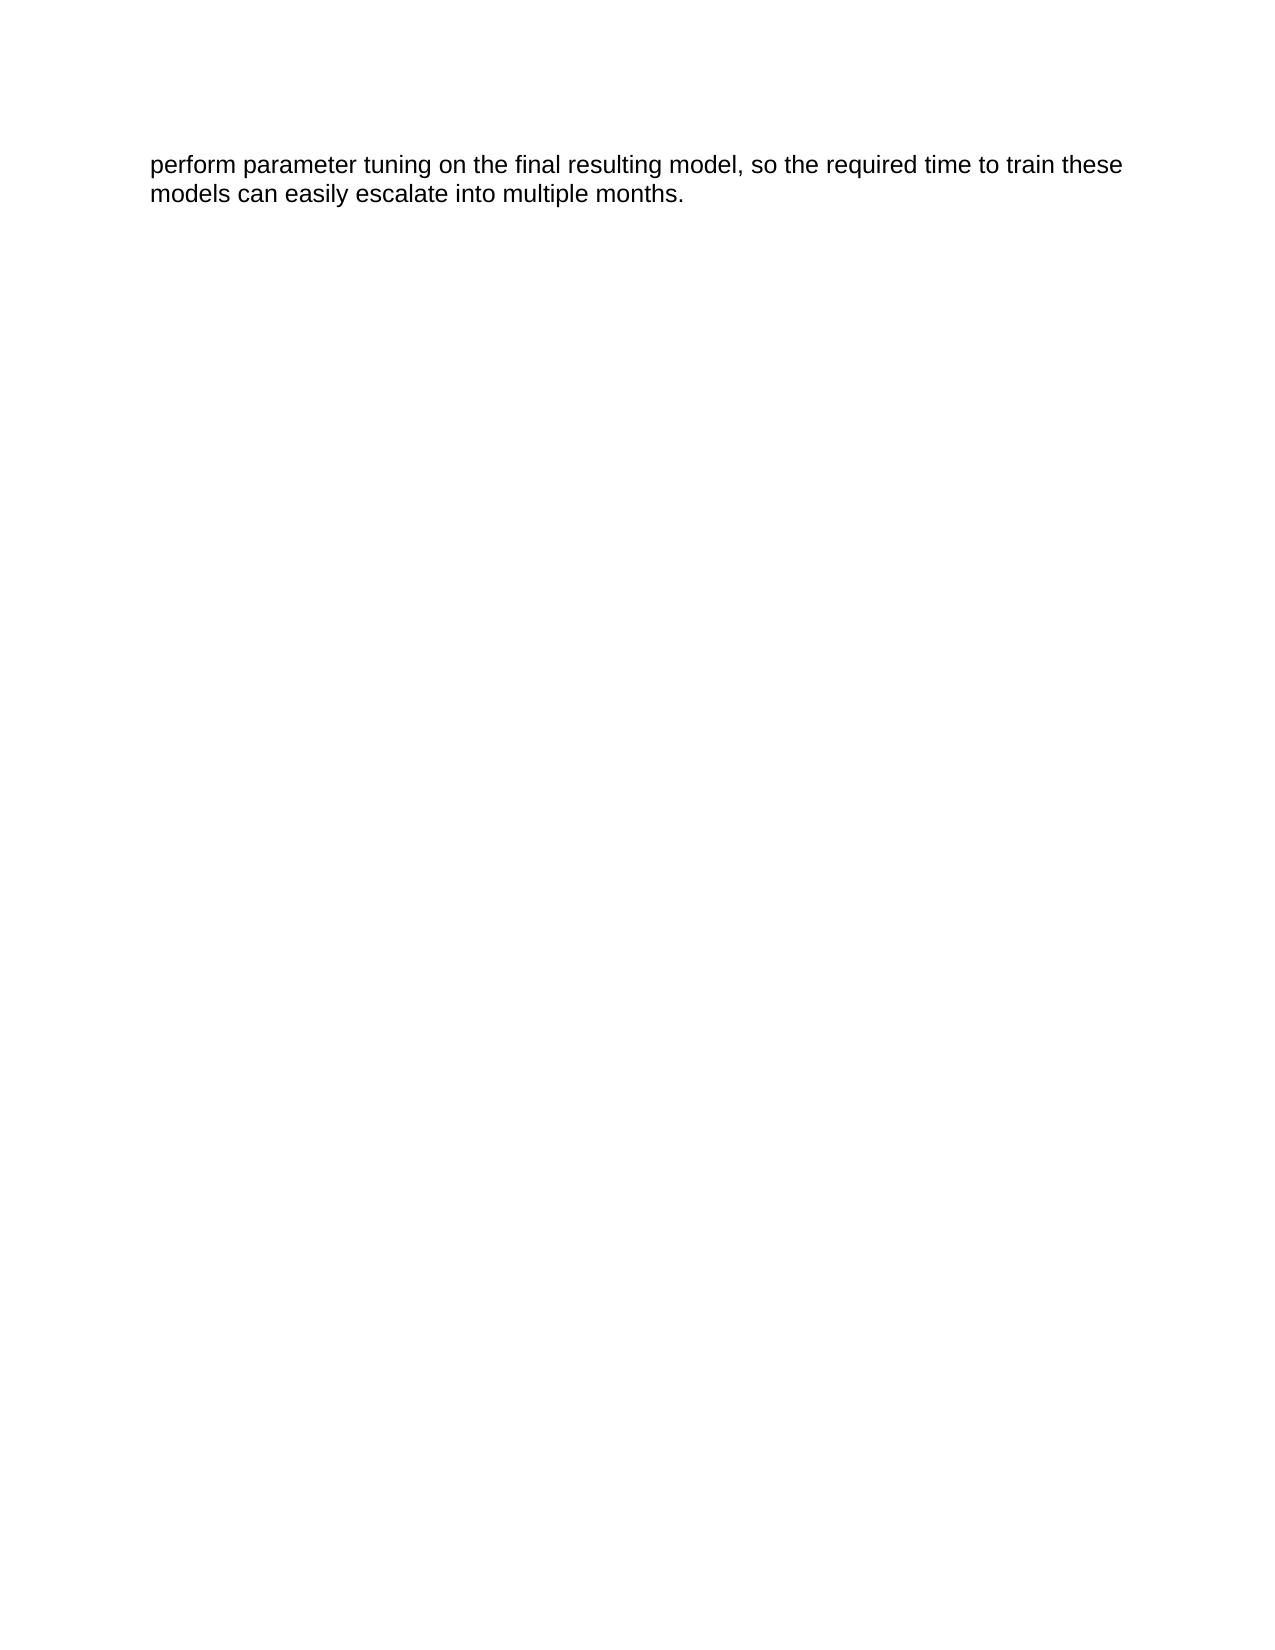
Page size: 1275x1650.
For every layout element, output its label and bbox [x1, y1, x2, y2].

text [150, 150, 1125, 207]
